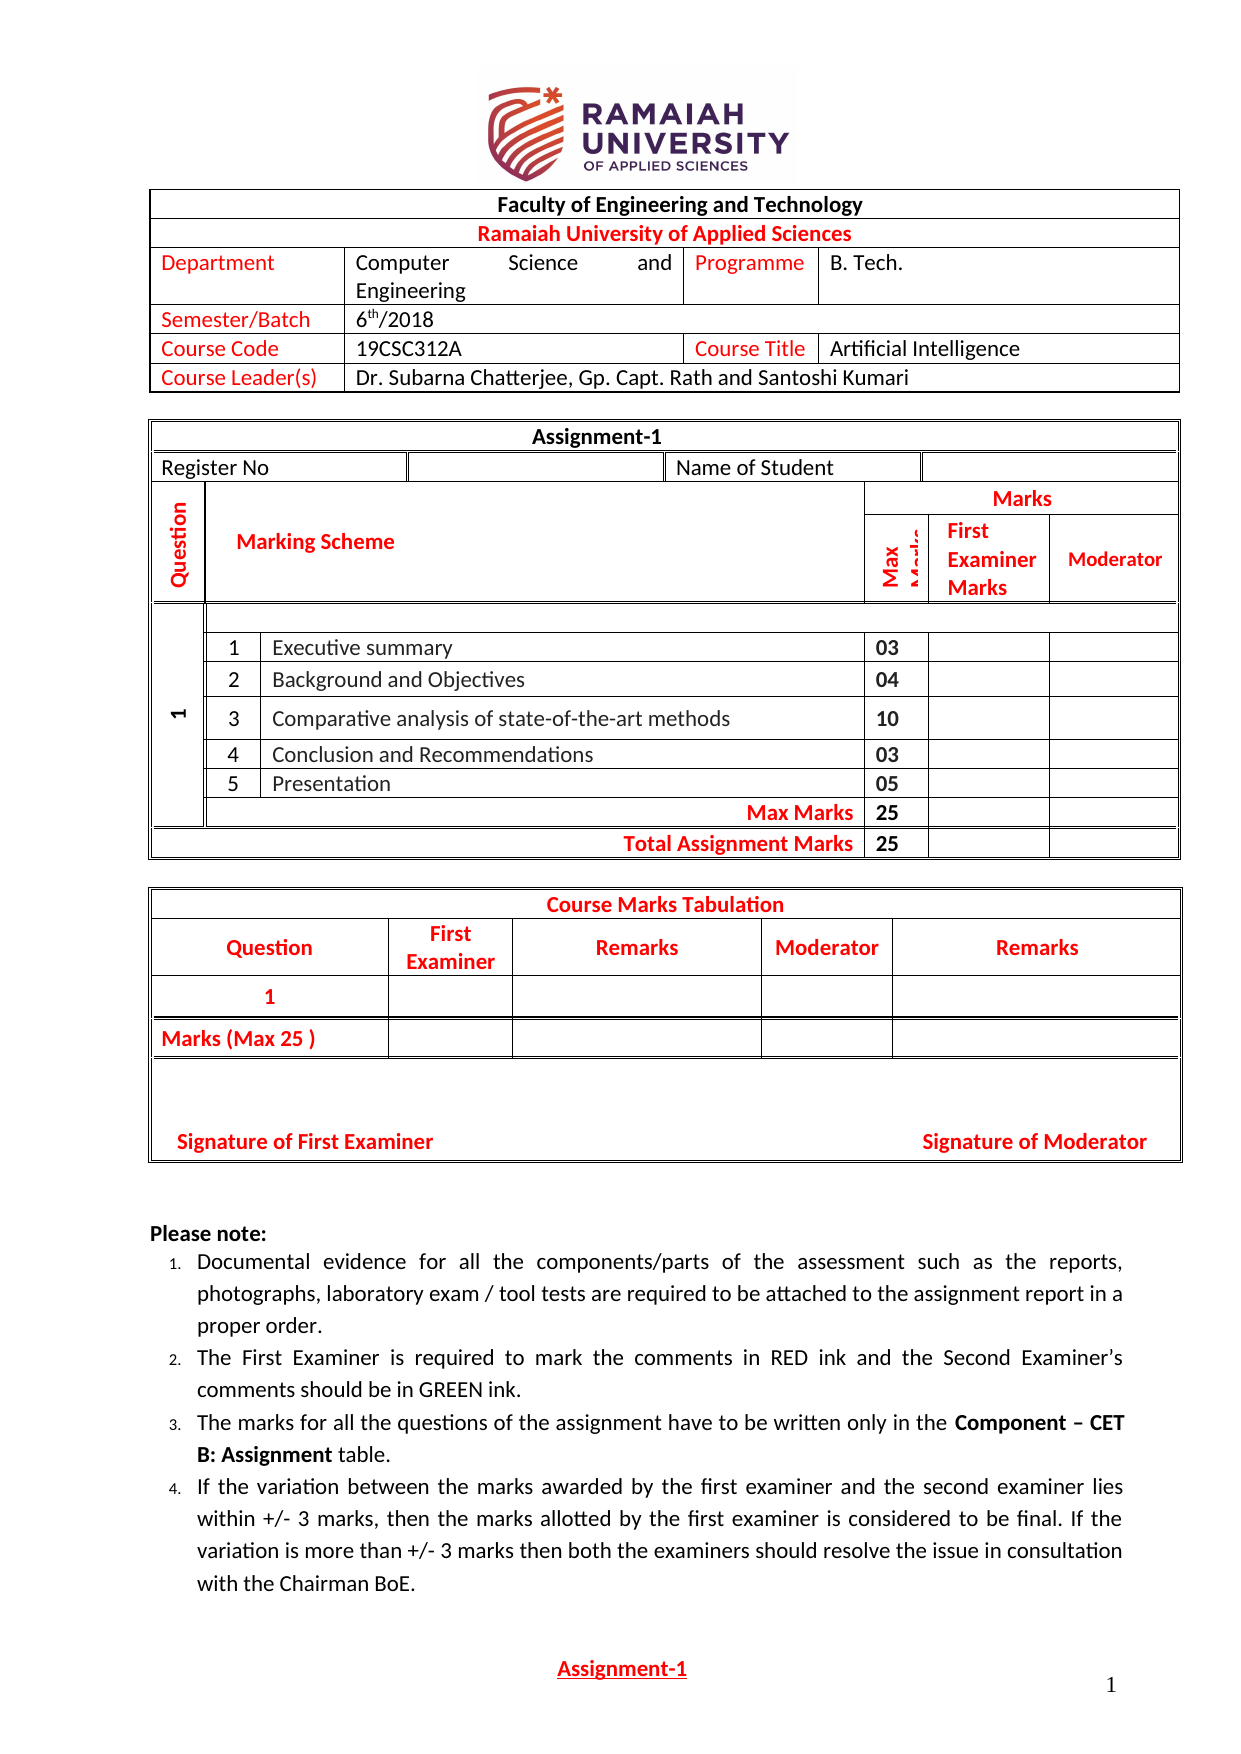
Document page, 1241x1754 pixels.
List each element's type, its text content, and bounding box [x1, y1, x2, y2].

table_cell [1050, 826, 1179, 857]
table_cell 3 [207, 697, 260, 739]
table_cell Department [151, 248, 344, 304]
table_cell 6th/2018 [345, 305, 1179, 333]
table_cell Background and Objectives [261, 662, 864, 696]
table_cell 1 [152, 976, 388, 1016]
table_cell 19CSC312A [345, 334, 683, 362]
table_cell Ramaiah University of Applied Sciences [151, 219, 1179, 247]
table_cell [929, 769, 1049, 797]
table_cell [893, 1016, 1180, 1056]
table_cell 2 [207, 662, 260, 696]
table_cell [929, 697, 1049, 739]
table_cell Marking Scheme [206, 482, 864, 601]
table_cell Dr. Subarna Chatterjee, Gp. Capt. Rath and Santoshi Kumari [345, 364, 1179, 391]
table_cell Conclusion and Recommendations [261, 740, 864, 768]
table_cell Semester/Batch [151, 305, 344, 333]
table_cell [389, 1020, 512, 1056]
table_cell Moderator [1050, 515, 1178, 601]
list If the variation between the marks awarded by the first examiner and the second examiner lies within +/- 3 marks, then the marks allotted by the first examiner is considered to be final. If the variation is more than +/- 3 marks then both the examiners should resolve the issue in consultation with the Chairman BoE. [169, 1472, 1125, 1597]
table_cell Register No [150, 450, 407, 481]
table_cell Remarks [513, 919, 761, 975]
table_cell Marks (Max 25 ) [152, 1016, 388, 1056]
table_cell Moderator [762, 919, 892, 975]
table_cell [1050, 740, 1178, 768]
table_cell [929, 662, 1049, 696]
table_cell [1050, 769, 1178, 797]
table_cell 03 [865, 740, 928, 768]
list The First Examiner is required to mark the comments in RED ink and the Second Examiner’s comments should be in GREEN ink. [169, 1343, 1125, 1404]
table_cell 1 [152, 601, 203, 826]
table_cell First Examiner Marks [929, 515, 1049, 601]
table_cell [409, 453, 663, 481]
picture [477, 65, 798, 189]
table_header Course Marks Tabulation [152, 890, 1180, 918]
list Documental evidence for all the components/parts of the assessment such as the reports, photographs, laboratory exam / tool tests are required to be attached to the assignment report in a proper order. [169, 1247, 1125, 1339]
table_cell Course Leader(s) [151, 364, 344, 391]
table_cell [929, 740, 1049, 768]
table_cell [207, 601, 1178, 632]
table_cell Signature of First Examiner Signature of Moderator [152, 1056, 1180, 1160]
text Assignment-1 [150, 1654, 1125, 1682]
table_cell [762, 1020, 892, 1056]
text Please note: [150, 1219, 1125, 1247]
table_header Faculty of Engineering and Technology [151, 190, 1179, 218]
table_cell Artificial Intelligence [819, 334, 1179, 362]
table_cell 04 [865, 662, 928, 696]
table_header Assignment-1 [152, 422, 1178, 450]
table_cell Remarks [893, 919, 1180, 975]
table_cell 4 [207, 740, 260, 768]
table_cell [1050, 633, 1178, 661]
table_cell [389, 976, 512, 1016]
table_cell [929, 829, 1049, 857]
table_cell 03 [865, 633, 928, 661]
table_cell [1050, 697, 1178, 739]
table_cell 5 [207, 769, 260, 797]
table_cell 1 [207, 633, 260, 661]
table_cell [929, 798, 1049, 826]
table_cell Comparative analysis of state-of-the-art methods [261, 697, 864, 739]
table_cell Max Marks [207, 798, 864, 826]
table_cell [929, 633, 1049, 661]
table_cell [762, 976, 892, 1016]
table_cell 10 [865, 697, 928, 739]
table_cell [922, 450, 1179, 481]
table_cell 05 [865, 769, 928, 797]
list The marks for all the questions of the assignment have to be written only in the Component – CET B: Assignment table. [169, 1408, 1125, 1468]
table_cell Executive summary [261, 633, 864, 661]
table_cell Question [152, 919, 388, 975]
table_cell Course Code [151, 334, 344, 362]
table_cell 25 [865, 829, 928, 857]
table_cell [1050, 662, 1178, 696]
table_cell Name of Student [666, 453, 920, 481]
table_cell Question [152, 482, 204, 601]
table_cell [1050, 798, 1178, 826]
table_cell 25 [865, 798, 928, 826]
table_cell Presentation [261, 769, 864, 797]
table_cell First Examiner [389, 919, 512, 975]
table_cell B. Tech. [819, 248, 1179, 304]
table_cell Course Title [684, 334, 818, 362]
table_cell Marks [865, 482, 1178, 513]
table_cell Max Marks [865, 515, 928, 601]
table_cell [513, 1020, 761, 1056]
table_cell Programme [684, 248, 818, 304]
table_cell Total Assignment Marks [150, 826, 864, 857]
table_cell [513, 976, 761, 1016]
table_cell Computer Science and Engineering [345, 248, 683, 304]
table_cell [893, 976, 1180, 1016]
